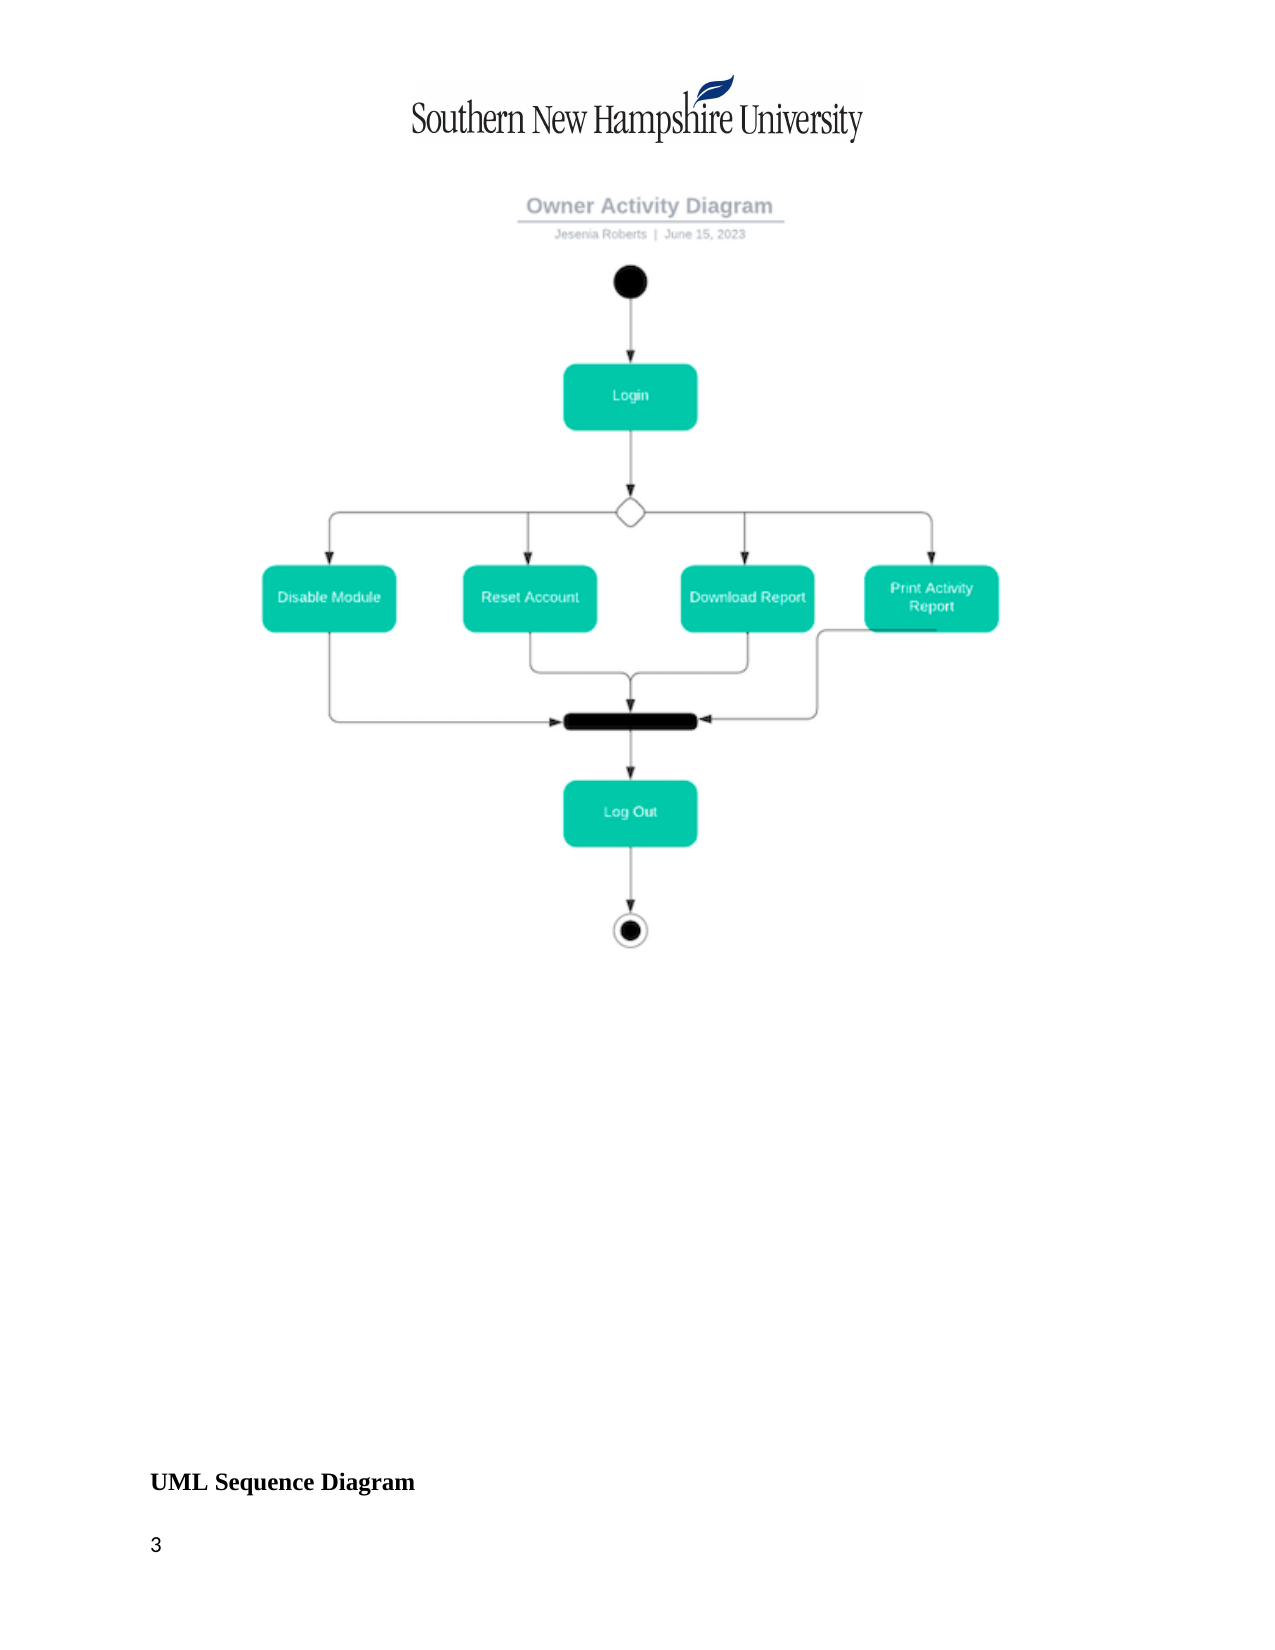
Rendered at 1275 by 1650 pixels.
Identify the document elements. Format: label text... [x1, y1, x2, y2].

picture [412, 75, 863, 143]
subtitle UML Sequence Diagram [150, 1467, 1125, 1496]
picture [186, 158, 1089, 1008]
